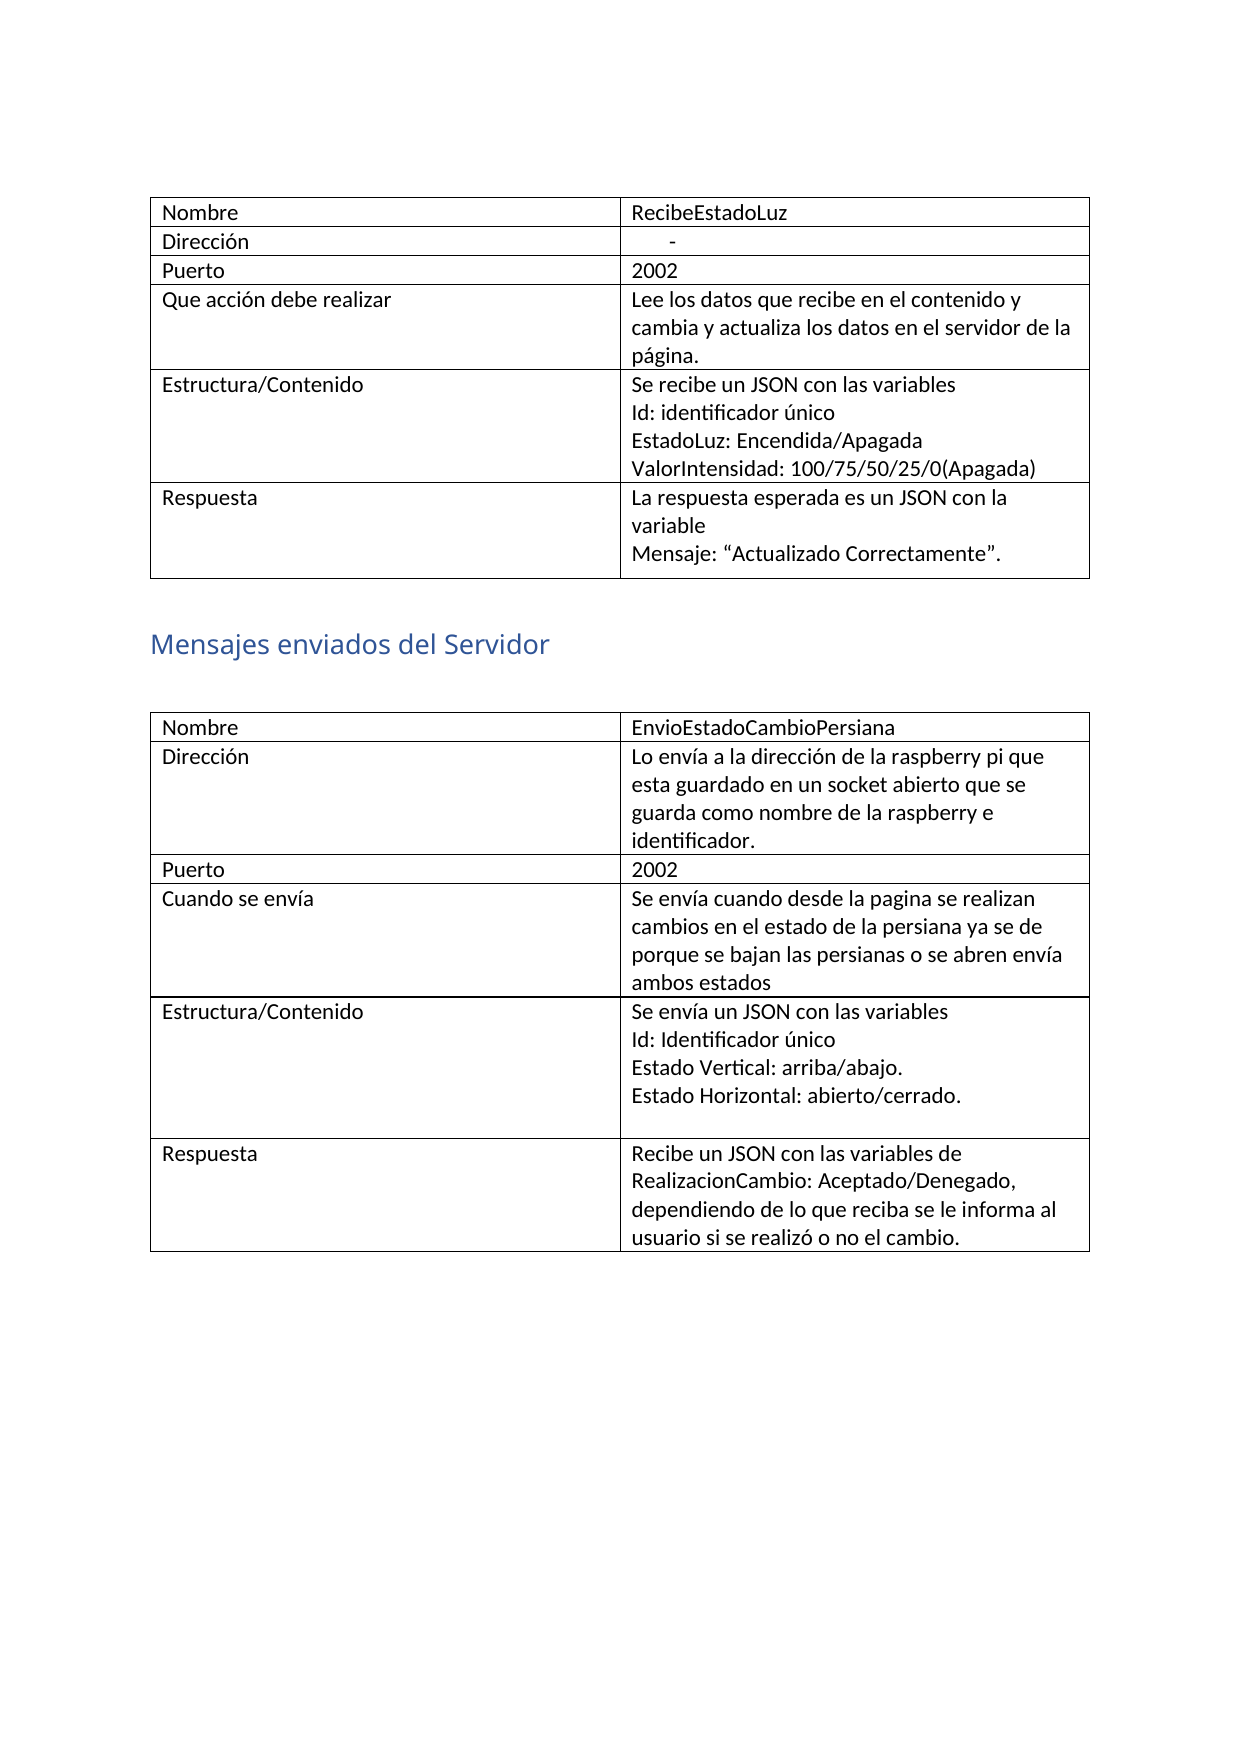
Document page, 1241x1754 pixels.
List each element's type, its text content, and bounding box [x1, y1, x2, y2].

table_cell Se envía un JSON con las variables Id: Identificador único Estado Vertical: arriba/abajo. Estado Horizontal: abierto/cerrado. [621, 998, 1089, 1138]
table_cell [621, 227, 1089, 255]
table_cell Se recibe un JSON con las variables Id: identificador único EstadoLuz: Encendida/Apagada ValorIntensidad: 100/75/50/25/0(Apagada) [621, 370, 1089, 482]
table_cell Estructura/Contenido [151, 998, 620, 1138]
table_cell Puerto [151, 855, 620, 883]
subtitle Mensajes enviados del Servidor [150, 625, 1090, 662]
table_cell Dirección [151, 227, 620, 255]
table_cell Que acción debe realizar [151, 285, 620, 369]
table_cell Puerto [151, 256, 620, 284]
table_header EnvioEstadoCambioPersiana [621, 713, 1089, 741]
table_cell Lo envía a la dirección de la raspberry pi que esta guardado en un socket abierto que se guarda como nombre de la raspberry e identificador. [621, 742, 1089, 854]
table_cell 2002 [621, 256, 1089, 284]
table_cell La respuesta esperada es un JSON con la variable Mensaje: “Actualizado Correctamente”. [621, 483, 1089, 577]
table_cell Cuando se envía [151, 884, 620, 996]
table_cell Dirección [151, 742, 620, 854]
table_cell Estructura/Contenido [151, 370, 620, 482]
table_cell Respuesta [151, 483, 620, 577]
table_cell Respuesta [151, 1139, 620, 1251]
table_cell Lee los datos que recibe en el contenido y cambia y actualiza los datos en el servidor de la página. [621, 285, 1089, 369]
table_header RecibeEstadoLuz [621, 198, 1089, 226]
table_cell Recibe un JSON con las variables de RealizacionCambio: Aceptado/Denegado, dependiendo de lo que reciba se le informa al usuario si se realizó o no el cambio. [621, 1139, 1089, 1251]
table_header Nombre [151, 198, 620, 226]
table_cell 2002 [621, 855, 1089, 883]
table_cell Se envía cuando desde la pagina se realizan cambios en el estado de la persiana ya se de porque se bajan las persianas o se abren envía ambos estados [621, 884, 1089, 996]
table_header Nombre [151, 713, 620, 741]
